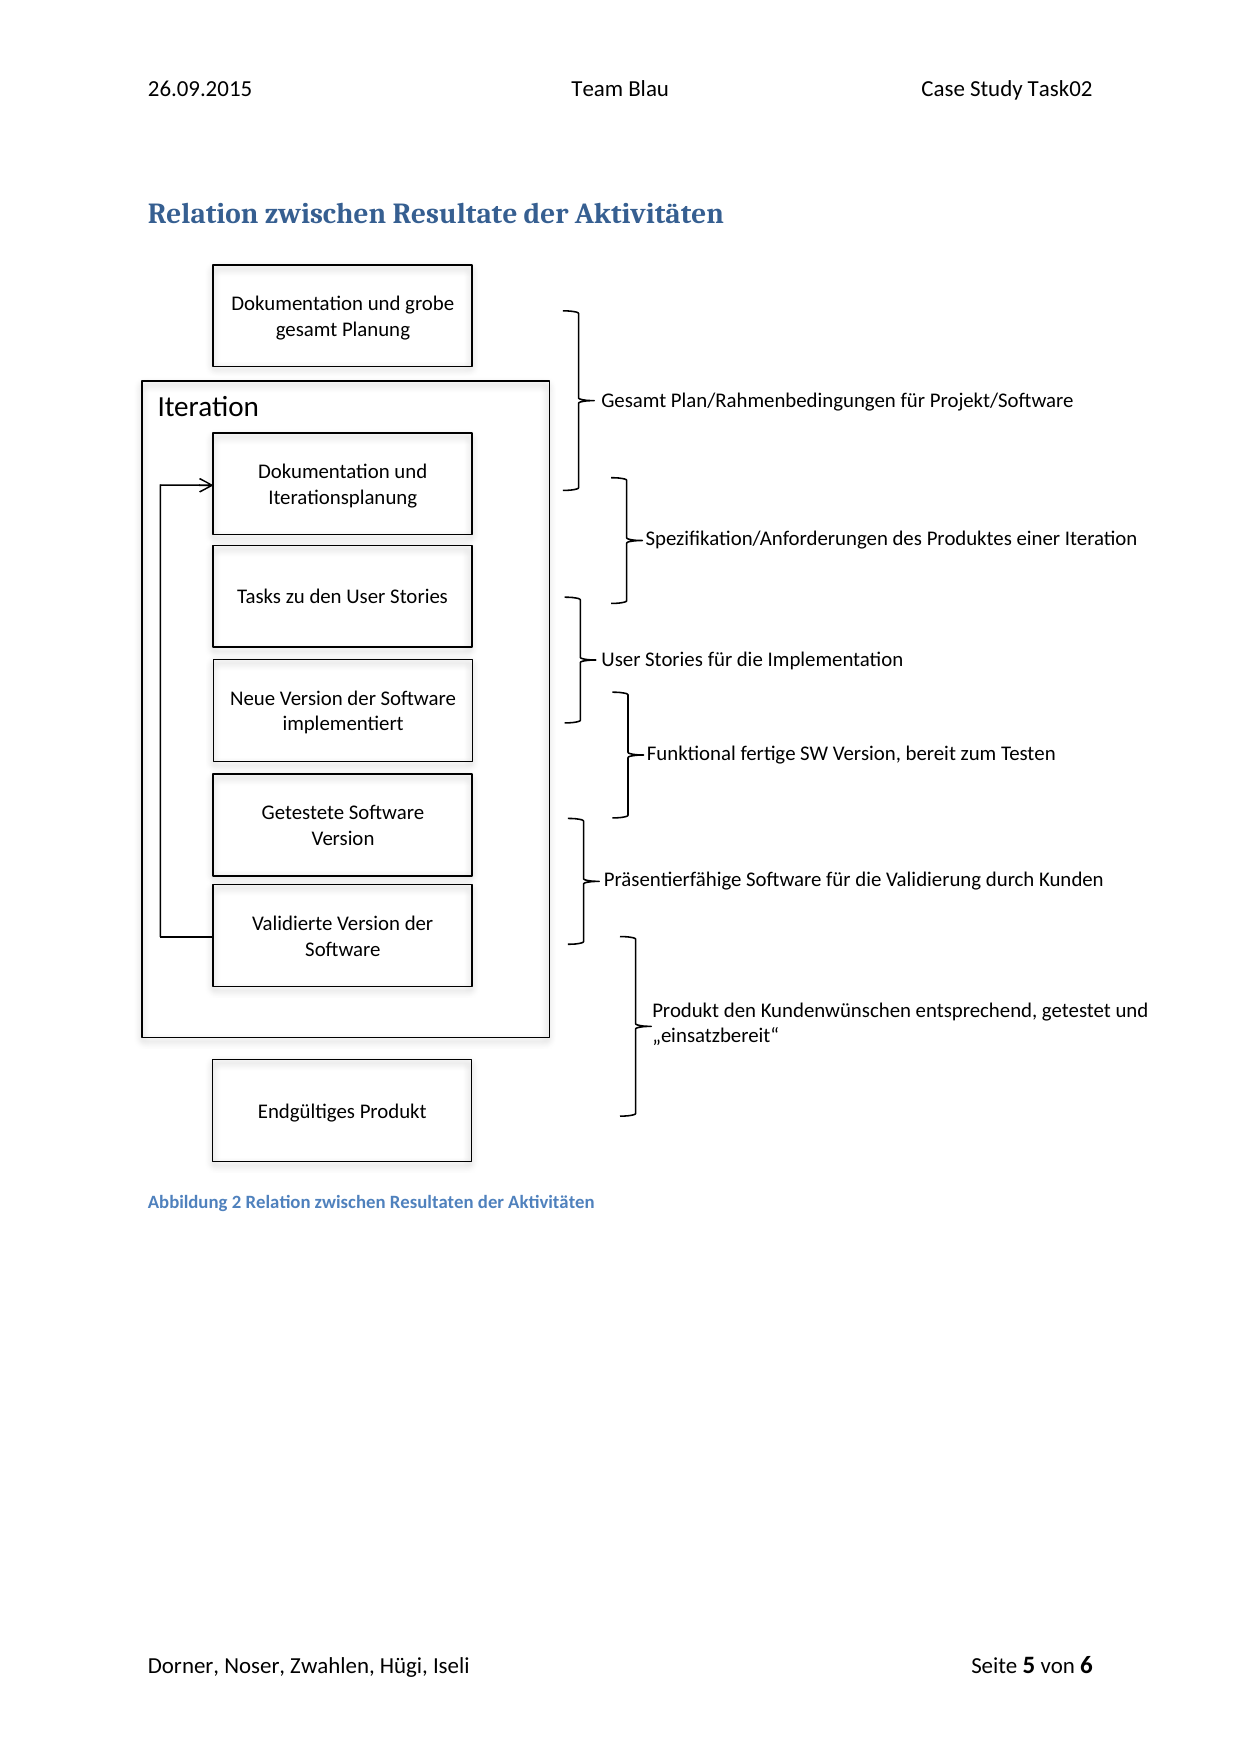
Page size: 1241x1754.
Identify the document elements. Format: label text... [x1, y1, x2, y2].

subtitle Relation zwischen Resultate der Aktivitäten [148, 198, 1093, 231]
text Abbildung 2 Relation zwischen Resultaten der Aktivitäten [148, 1191, 1093, 1213]
